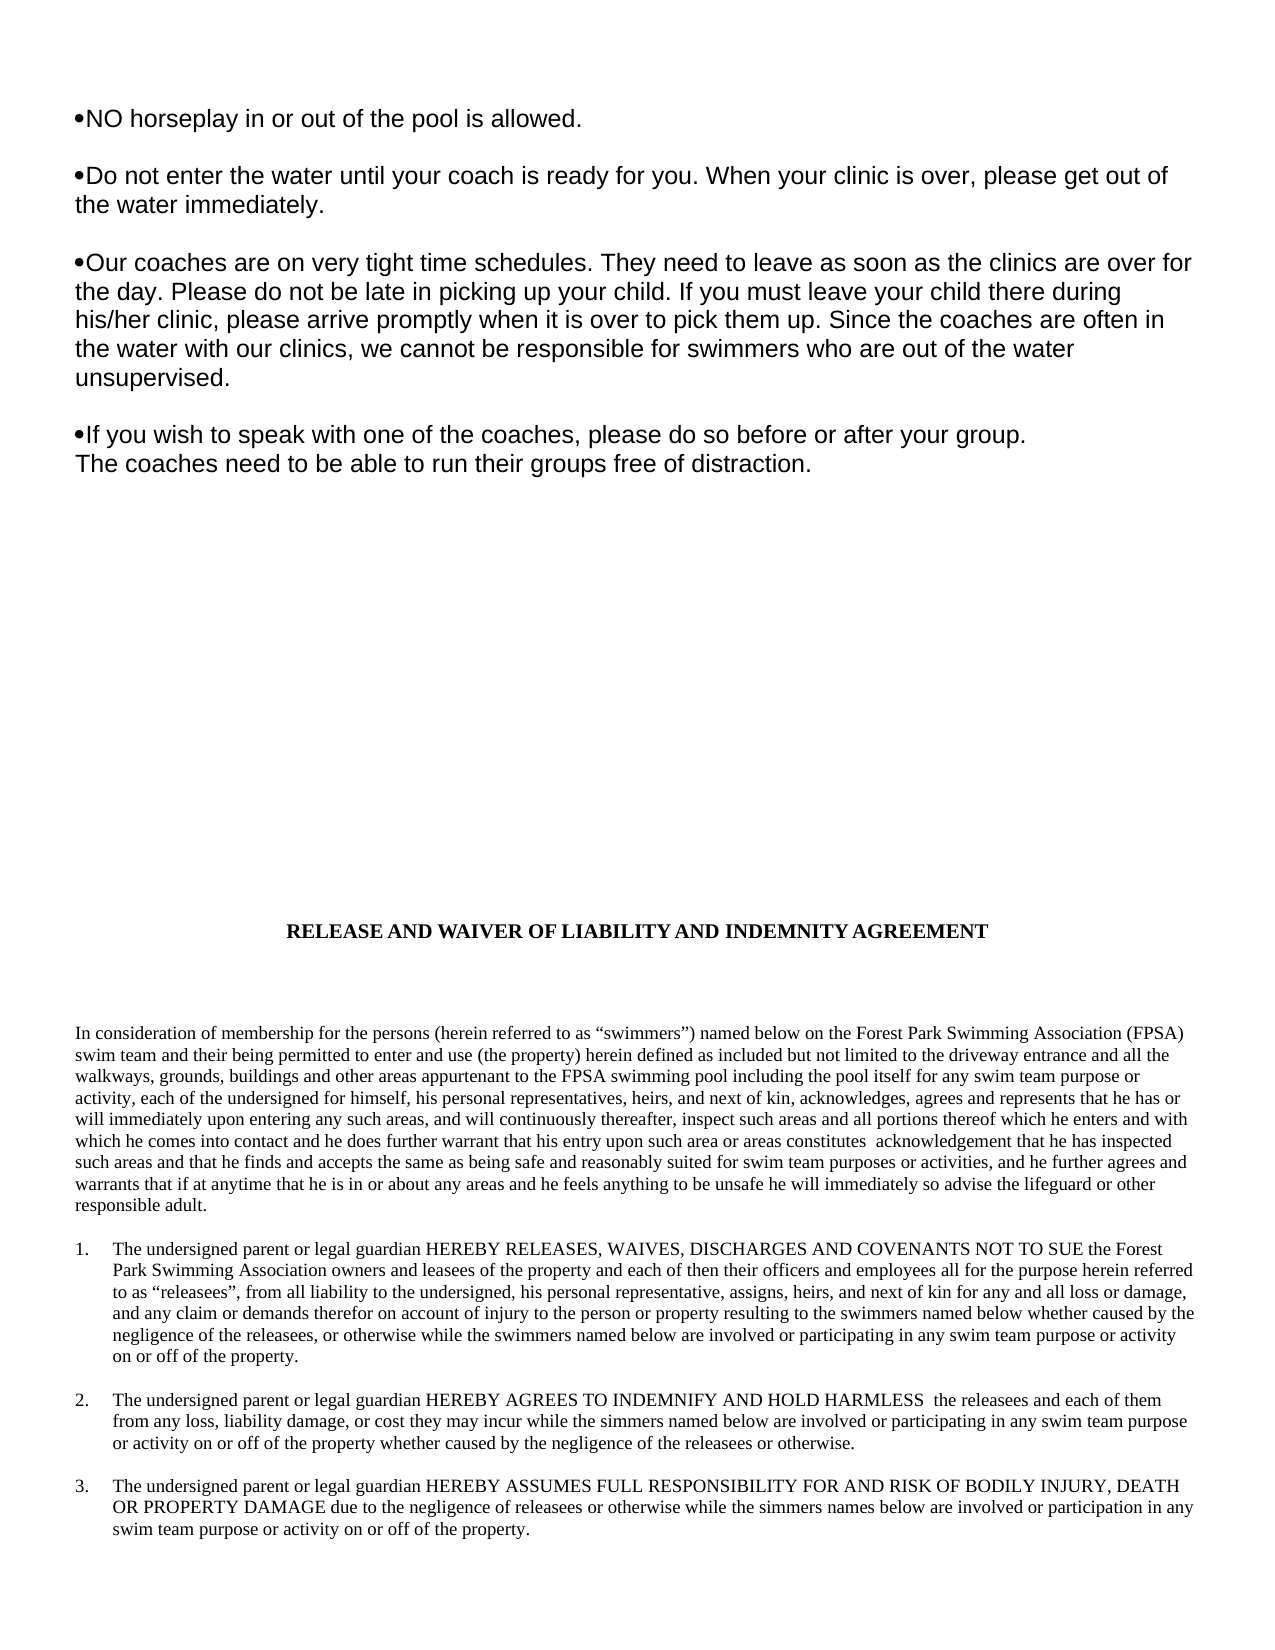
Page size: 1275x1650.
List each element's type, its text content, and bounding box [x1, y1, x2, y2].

text In consideration of membership for the persons (herein referred to as “swimmers”) named below on the Forest Park Swimming Association (FPSA) swim team and their being permitted to enter and use (the property) herein defined as included but not limited to the driveway entrance and all the walkways, grounds, buildings and other areas appurtenant to the FPSA swimming pool including the pool itself for any swim team purpose or activity, each of the undersigned for himself, his personal representatives, heirs, and next of kin, acknowledges, agrees and represents that he has or will immediately upon entering any such areas, and will continuously thereafter, inspect such areas and all portions thereof which he enters and with which he comes into contact and he does further warrant that his entry upon such area or areas constitutes acknowledgement that he has inspected such areas and that he finds and accepts the same as being safe and reasonably suited for swim team purposes or activities, and he further agrees and warrants that if at anytime that he is in or about any areas and he feels anything to be unsafe he will immediately so advise the lifeguard or other responsible adult. [75, 1022, 1200, 1216]
text Our coaches are on very tight time schedules. They need to leave as soon as the clinics are over for the day. Please do not be late in picking up your child. If you must leave your child there during his/her clinic, please arrive promptly when it is over to pick them up. Since the coaches are often in the water with our clinics, we cannot be responsible for swimmers who are out of the water unsupervised. [75, 248, 1200, 392]
list The undersigned parent or legal guardian HEREBY RELEASES, WAIVES, DISCHARGES AND COVENANTS NOT TO SUE the Forest Park Swimming Association owners and leasees of the property and each of then their officers and employees all for the purpose herein referred to as “releasees”, from all liability to the undersigned, his personal representative, assigns, heirs, and next of kin for any and all loss or damage, and any claim or demands therefor on account of injury to the person or property resulting to the swimmers named below whether caused by the negligence of the releasees, or otherwise while the swimmers named below are involved or participating in any swim team purpose or activity on or off of the property. [75, 1237, 1200, 1367]
text The coaches need to be able to run their groups free of distraction. [75, 449, 1200, 478]
title RELEASE AND WAIVER OF LIABILITY AND INDEMNITY AGREEMENT [75, 919, 1200, 943]
text If you wish to speak with one of the coaches, please do so before or after your group. [75, 420, 1200, 449]
text Do not enter the water until your coach is ready for you. When your clinic is over, please get out of the water immediately. [75, 161, 1200, 219]
list The undersigned parent or legal guardian HEREBY AGREES TO INDEMNIFY AND HOLD HARMLESS the releasees and each of them from any loss, liability damage, or cost they may incur while the simmers named below are involved or participating in any swim team purpose or activity on or off of the property whether caused by the negligence of the releasees or otherwise. [75, 1388, 1200, 1453]
text NO horseplay in or out of the pool is allowed. [75, 104, 1200, 133]
list The undersigned parent or legal guardian HEREBY ASSUMES FULL RESPONSIBILITY FOR AND RISK OF BODILY INJURY, DEATH OR PROPERTY DAMAGE due to the negligence of releasees or otherwise while the simmers names below are involved or participation in any swim team purpose or activity on or off of the property. [75, 1475, 1200, 1539]
